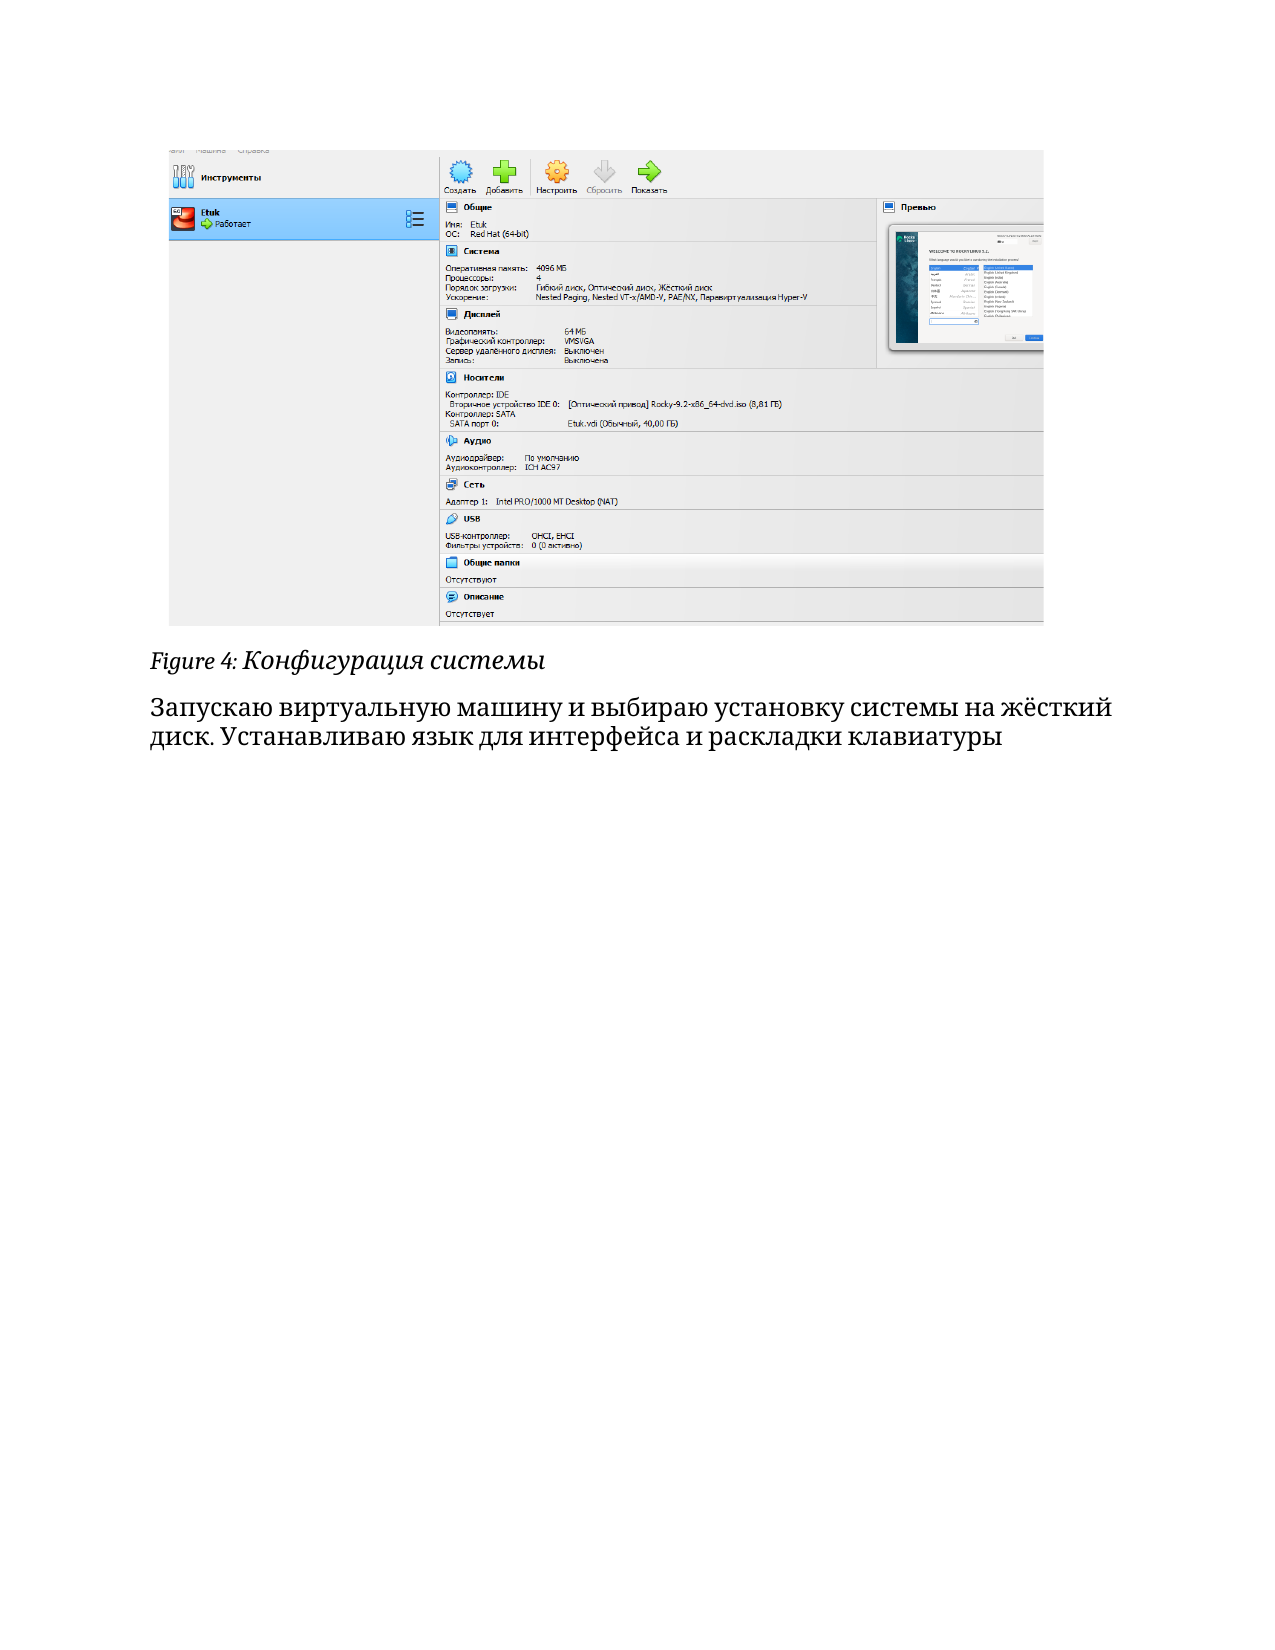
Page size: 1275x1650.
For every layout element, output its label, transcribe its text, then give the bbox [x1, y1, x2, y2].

text Figure 4: Конфигурация системы [150, 647, 1125, 676]
picture [168, 150, 1044, 626]
text Запускаю виртуальную машину и выбираю установку системы на жёсткий диск. Устанавливаю язык для интерфейса и раскладки клавиатуры [150, 694, 1125, 752]
